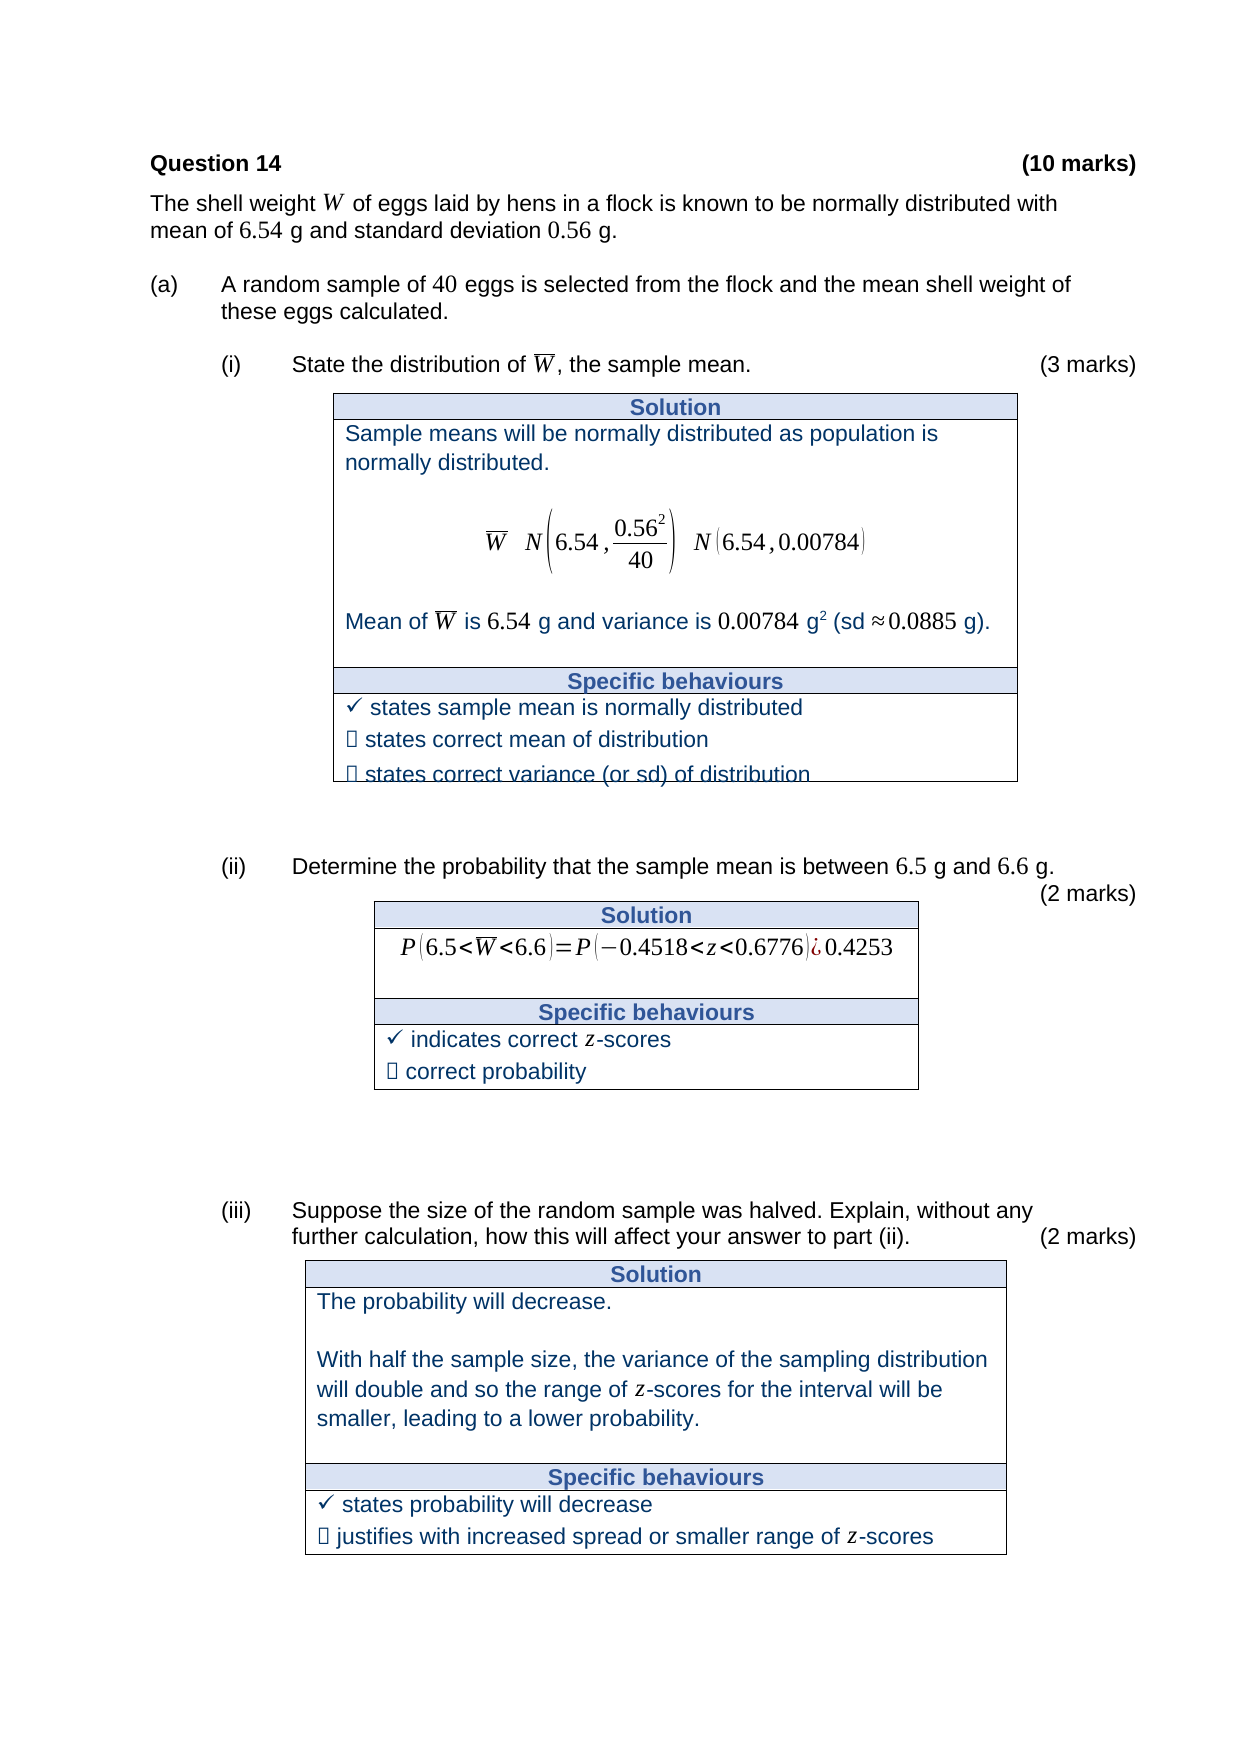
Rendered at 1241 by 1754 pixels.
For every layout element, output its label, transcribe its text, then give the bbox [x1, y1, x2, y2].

text The shell weight of eggs laid by hens in a flock is known to be normally distributed with mean of g and standard deviation g. [150, 189, 1090, 244]
text (iii) Suppose the size of the random sample was halved. Explain, without any further calculation, how this will affect your answer to part (ii). (2 marks) [221, 1197, 1090, 1249]
text (2 marks) [150, 880, 1090, 907]
text (a) A random sample of eggs is selected from the flock and the mean shell weight of these eggs calculated. [150, 270, 1090, 324]
text (i) State the distribution of , the sample mean. (3 marks) [221, 351, 1090, 378]
text (ii) Determine the probability that the sample mean is between g and g. [221, 853, 1090, 880]
text Question 14 (10 marks) [150, 150, 1090, 176]
